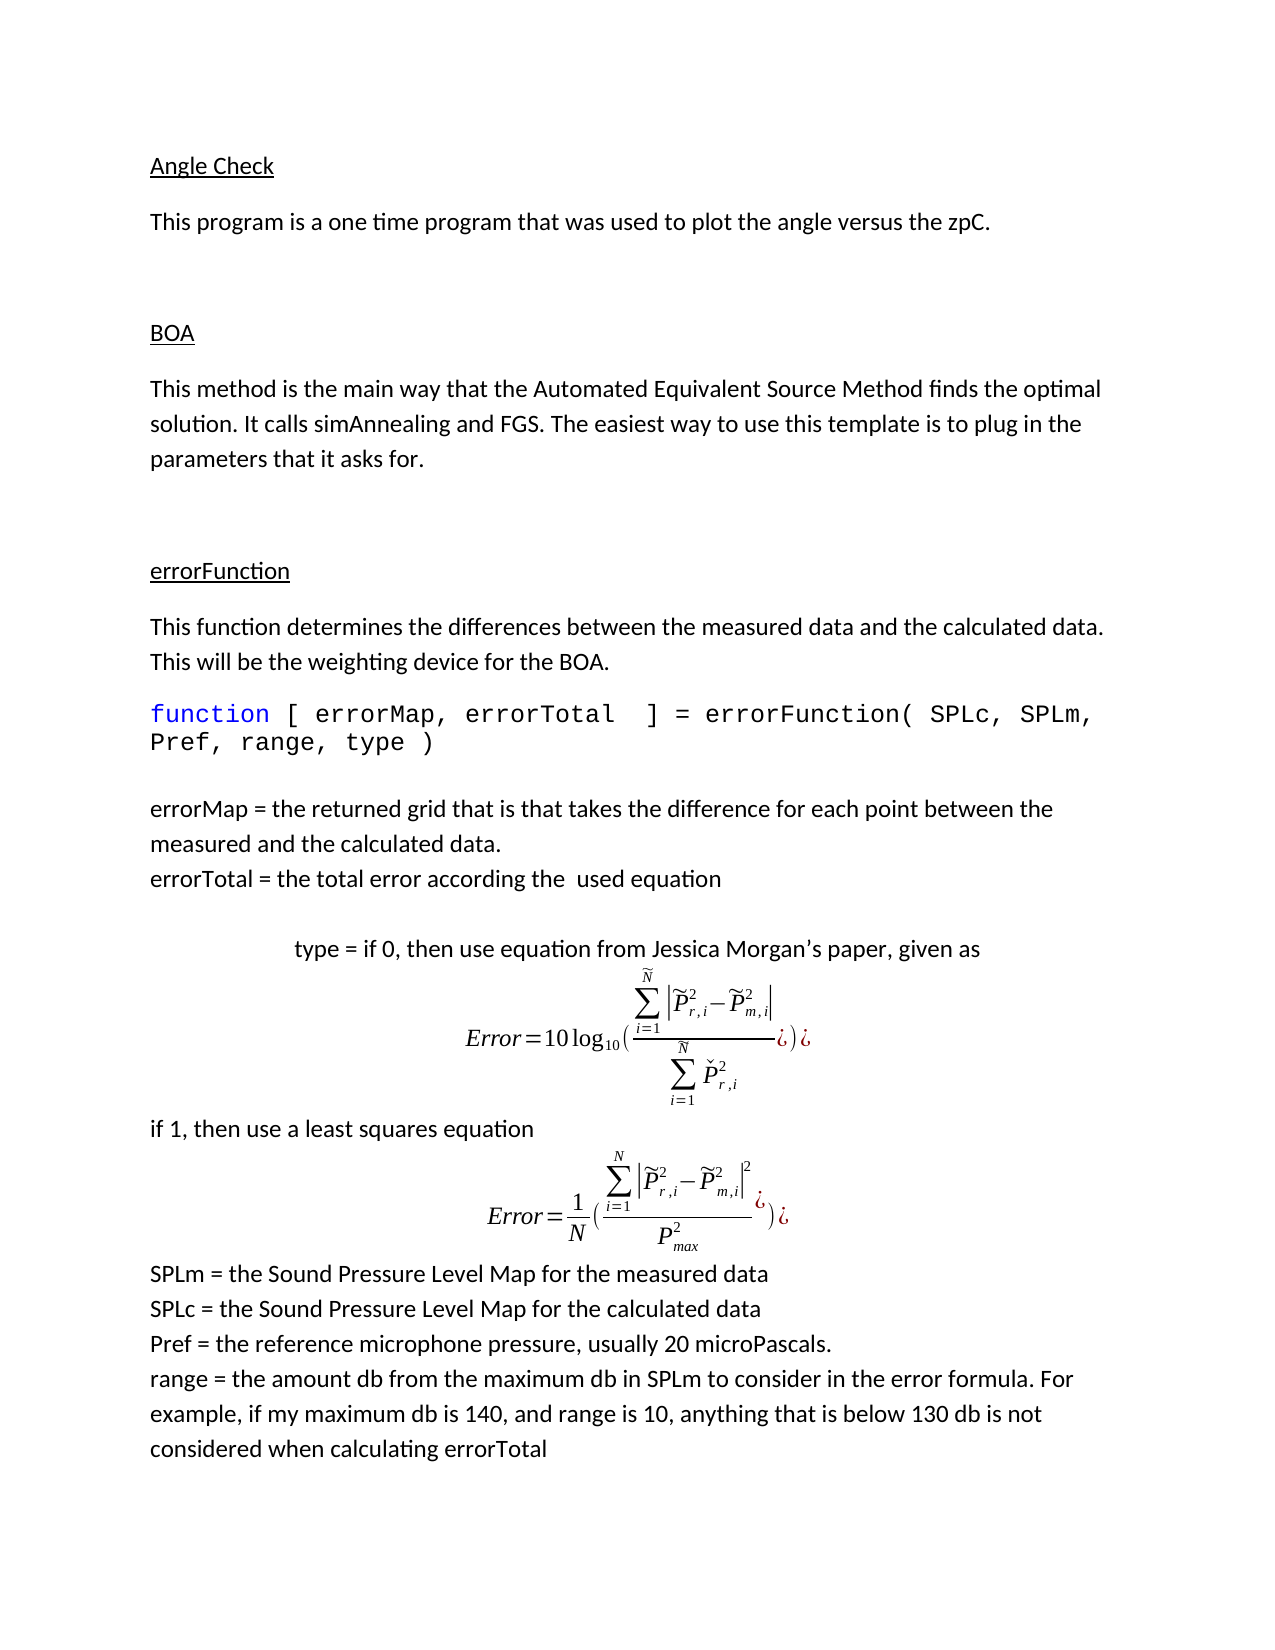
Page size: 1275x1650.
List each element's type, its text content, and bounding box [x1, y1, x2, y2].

text Pref = the reference microphone pressure, usually 20 microPascals. [150, 1328, 1125, 1358]
text errorTotal = the total error according the used equation [150, 863, 1125, 894]
text type = if 0, then use equation from Jessica Morgan’s paper, given as [150, 933, 1125, 1108]
text Angle Check [150, 150, 1125, 181]
text if 1, then use a least squares equation [150, 1113, 1125, 1143]
text errorFunction [150, 555, 1125, 586]
text This program is a one time program that was used to plot the angle versus the zpC. [150, 206, 1125, 236]
text SPLc = the Sound Pressure Level Map for the calculated data [150, 1293, 1125, 1323]
text This function determines the differences between the measured data and the calculated data. This will be the weighting device for the BOA. [150, 611, 1125, 676]
text This method is the main way that the Automated Equivalent Source Method finds the optimal solution. It calls simAnnealing and FGS. The easiest way to use this template is to plug in the parameters that it asks for. [150, 373, 1125, 474]
text range = the amount db from the maximum db in SPLm to consider in the error formula. For example, if my maximum db is 140, and range is 10, anything that is below 130 db is not considered when calculating errorTotal [150, 1363, 1125, 1463]
text errorMap = the returned grid that is that takes the difference for each point between the measured and the calculated data. [150, 793, 1125, 859]
text function [ errorMap, errorTotal ] = errorFunction( SPLc, SPLm, Pref, range, type ) [150, 702, 1125, 758]
text BOA [150, 317, 1125, 348]
text SPLm = the Sound Pressure Level Map for the measured data [150, 1258, 1125, 1288]
